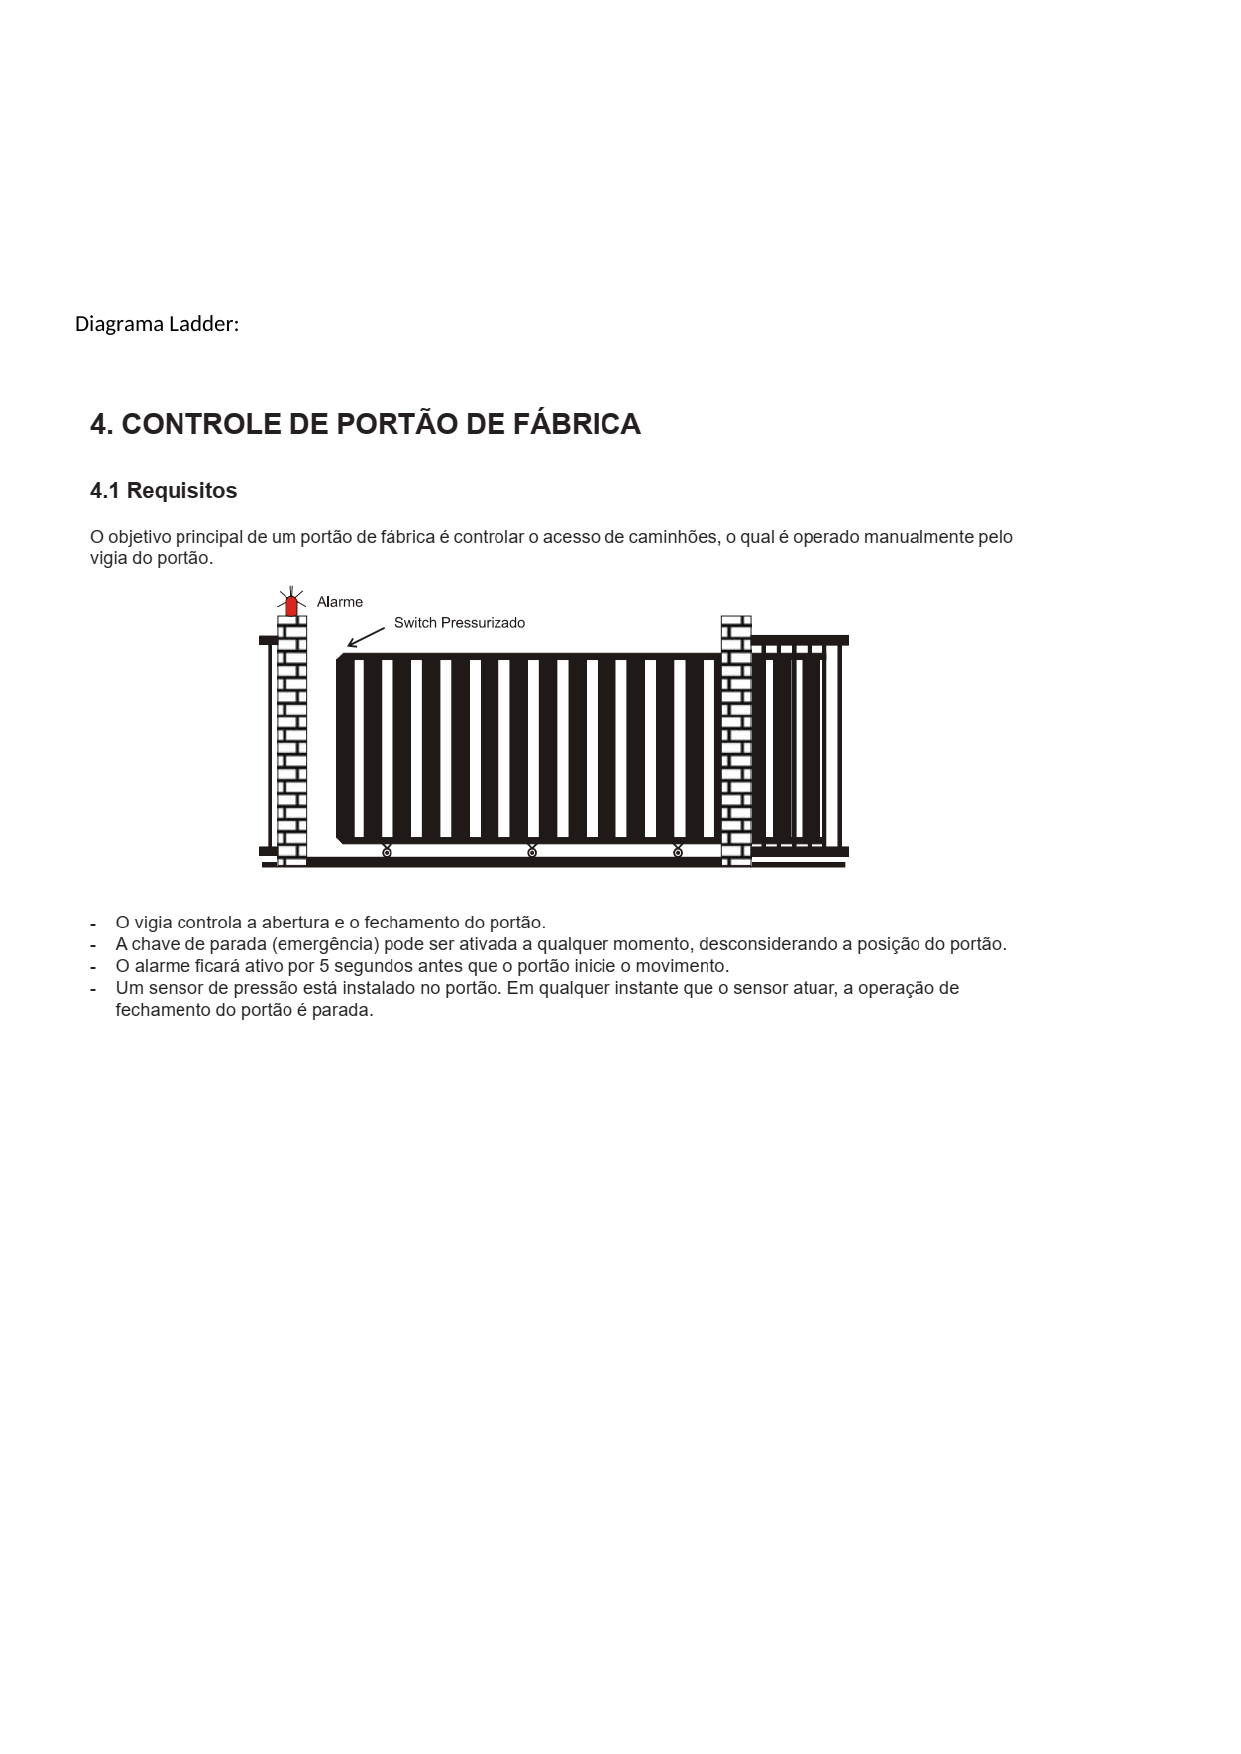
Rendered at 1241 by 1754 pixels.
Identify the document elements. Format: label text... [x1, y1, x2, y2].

picture [75, 403, 1024, 1031]
text Diagrama Ladder: [75, 309, 1165, 337]
